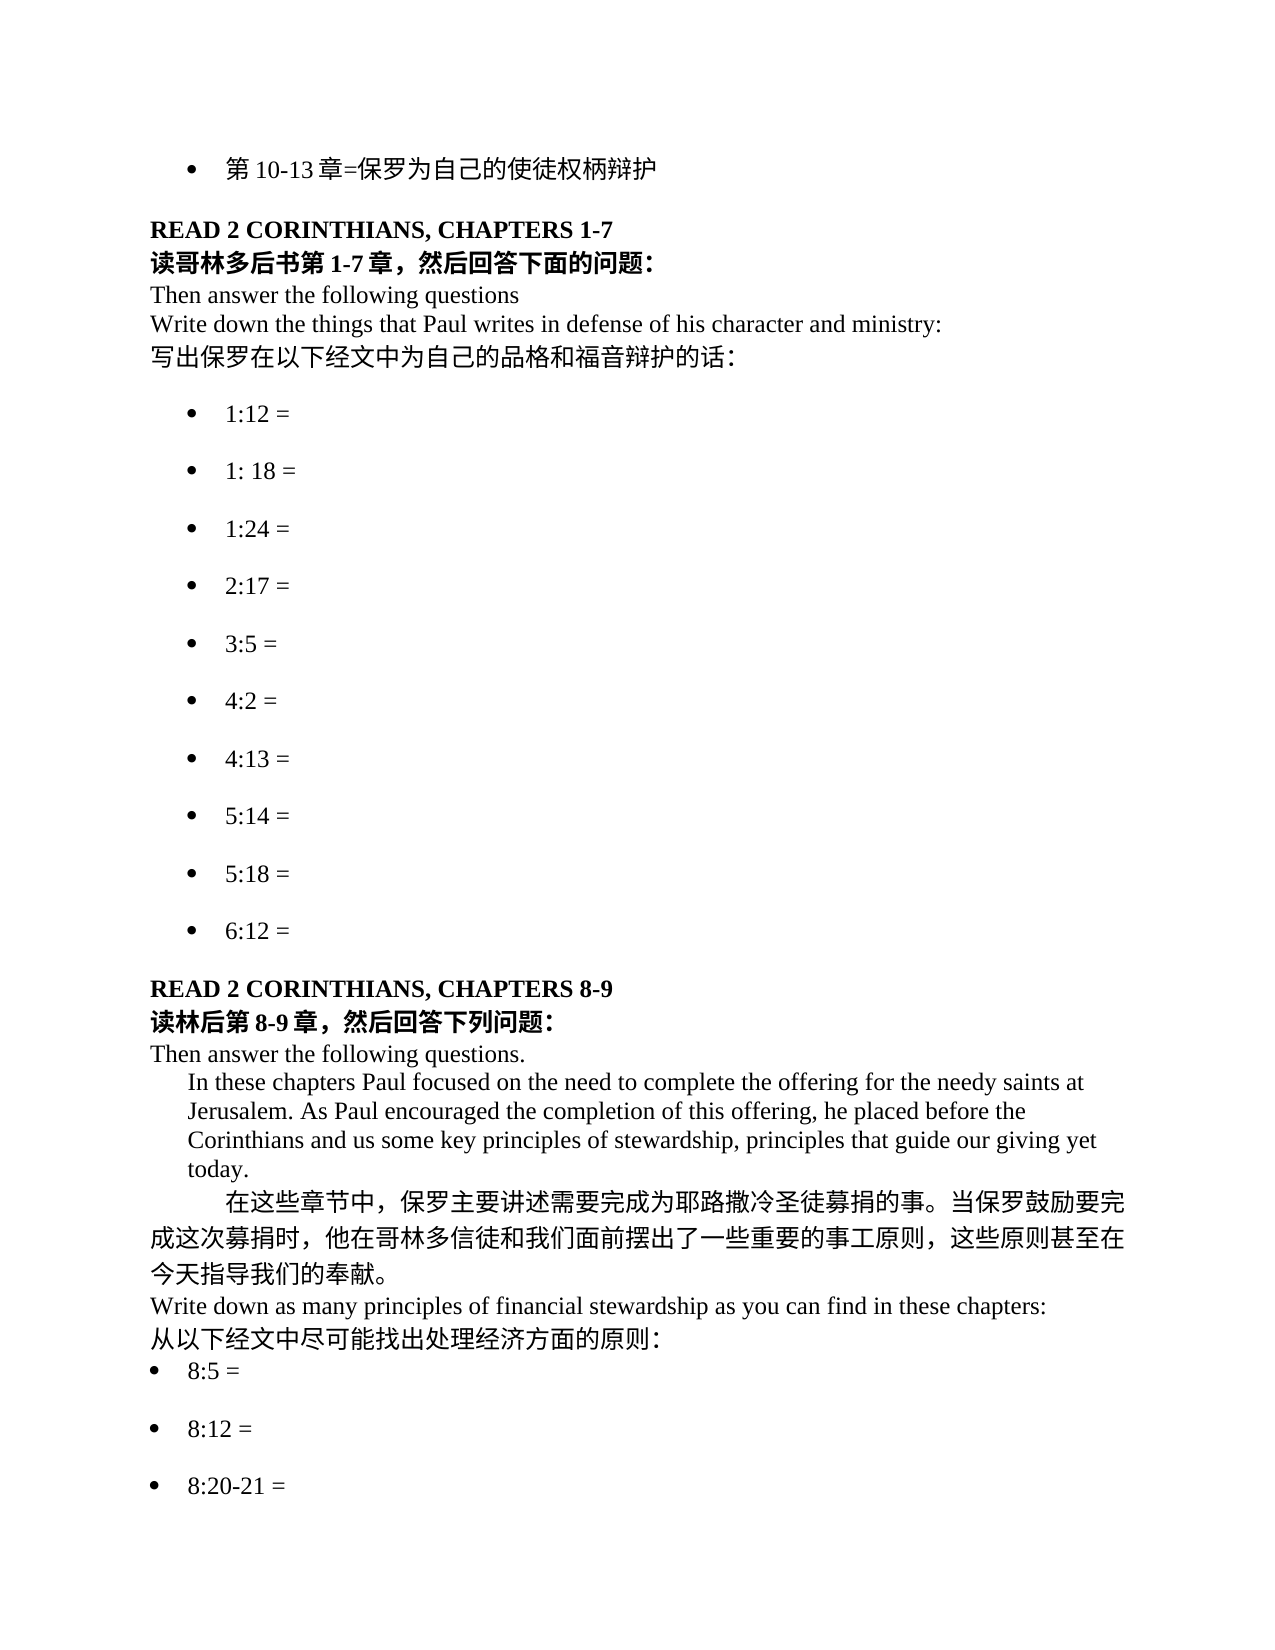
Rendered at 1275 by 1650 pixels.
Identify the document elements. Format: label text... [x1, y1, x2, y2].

list 第10-13章=保罗为自己的使徒权柄辩护 [187, 150, 1125, 186]
list 4:2 = [187, 686, 1125, 715]
text 读林后第8-9章，然后回答下列问题： [150, 1002, 1125, 1039]
list 1: 18 = [187, 456, 1125, 485]
list 1:12 = [187, 399, 1125, 427]
list 3:5 = [187, 629, 1125, 657]
list 1:24 = [187, 514, 1125, 542]
text READ 2 CORINTHIANS, CHAPTERS 8-9 [150, 974, 1125, 1002]
text Then answer the following questions. [150, 1039, 1125, 1067]
list 5:18 = [187, 859, 1125, 887]
list 8:20-21 = [150, 1471, 1125, 1500]
list 8:5 = [150, 1356, 1125, 1385]
list 5:14 = [187, 801, 1125, 830]
text Write down the things that Paul writes in defense of his character and ministry: [150, 309, 1125, 337]
text Then answer the following questions [150, 280, 1125, 309]
list 8:12 = [150, 1414, 1125, 1442]
text In these chapters Paul focused on the need to complete the offering for the needy saints at Jerusalem. As Paul encouraged the completion of this offering, he placed before the Corinthians and us some key principles of stewardship, principles that guide our giving yet today. [187, 1067, 1125, 1182]
list 4:13 = [187, 744, 1125, 772]
text Write down as many principles of financial stewardship as you can find in these chapters: [150, 1291, 1125, 1320]
text 从以下经文中尽可能找出处理经济方面的原则： [150, 1320, 1125, 1356]
text 在这些章节中，保罗主要讲述需要完成为耶路撒冷圣徒募捐的事。当保罗鼓励要完成这次募捐时，他在哥林多信徒和我们面前摆出了一些重要的事工原则，这些原则甚至在今天指导我们的奉献。 [150, 1182, 1125, 1291]
list 2:17 = [187, 571, 1125, 600]
text READ 2 CORINTHIANS, CHAPTERS 1-7 [150, 215, 1125, 244]
text 读哥林多后书第1-7章，然后回答下面的问题： [150, 244, 1125, 280]
text 写出保罗在以下经文中为自己的品格和福音辩护的话： [150, 337, 1125, 374]
list 6:12 = [187, 916, 1125, 945]
